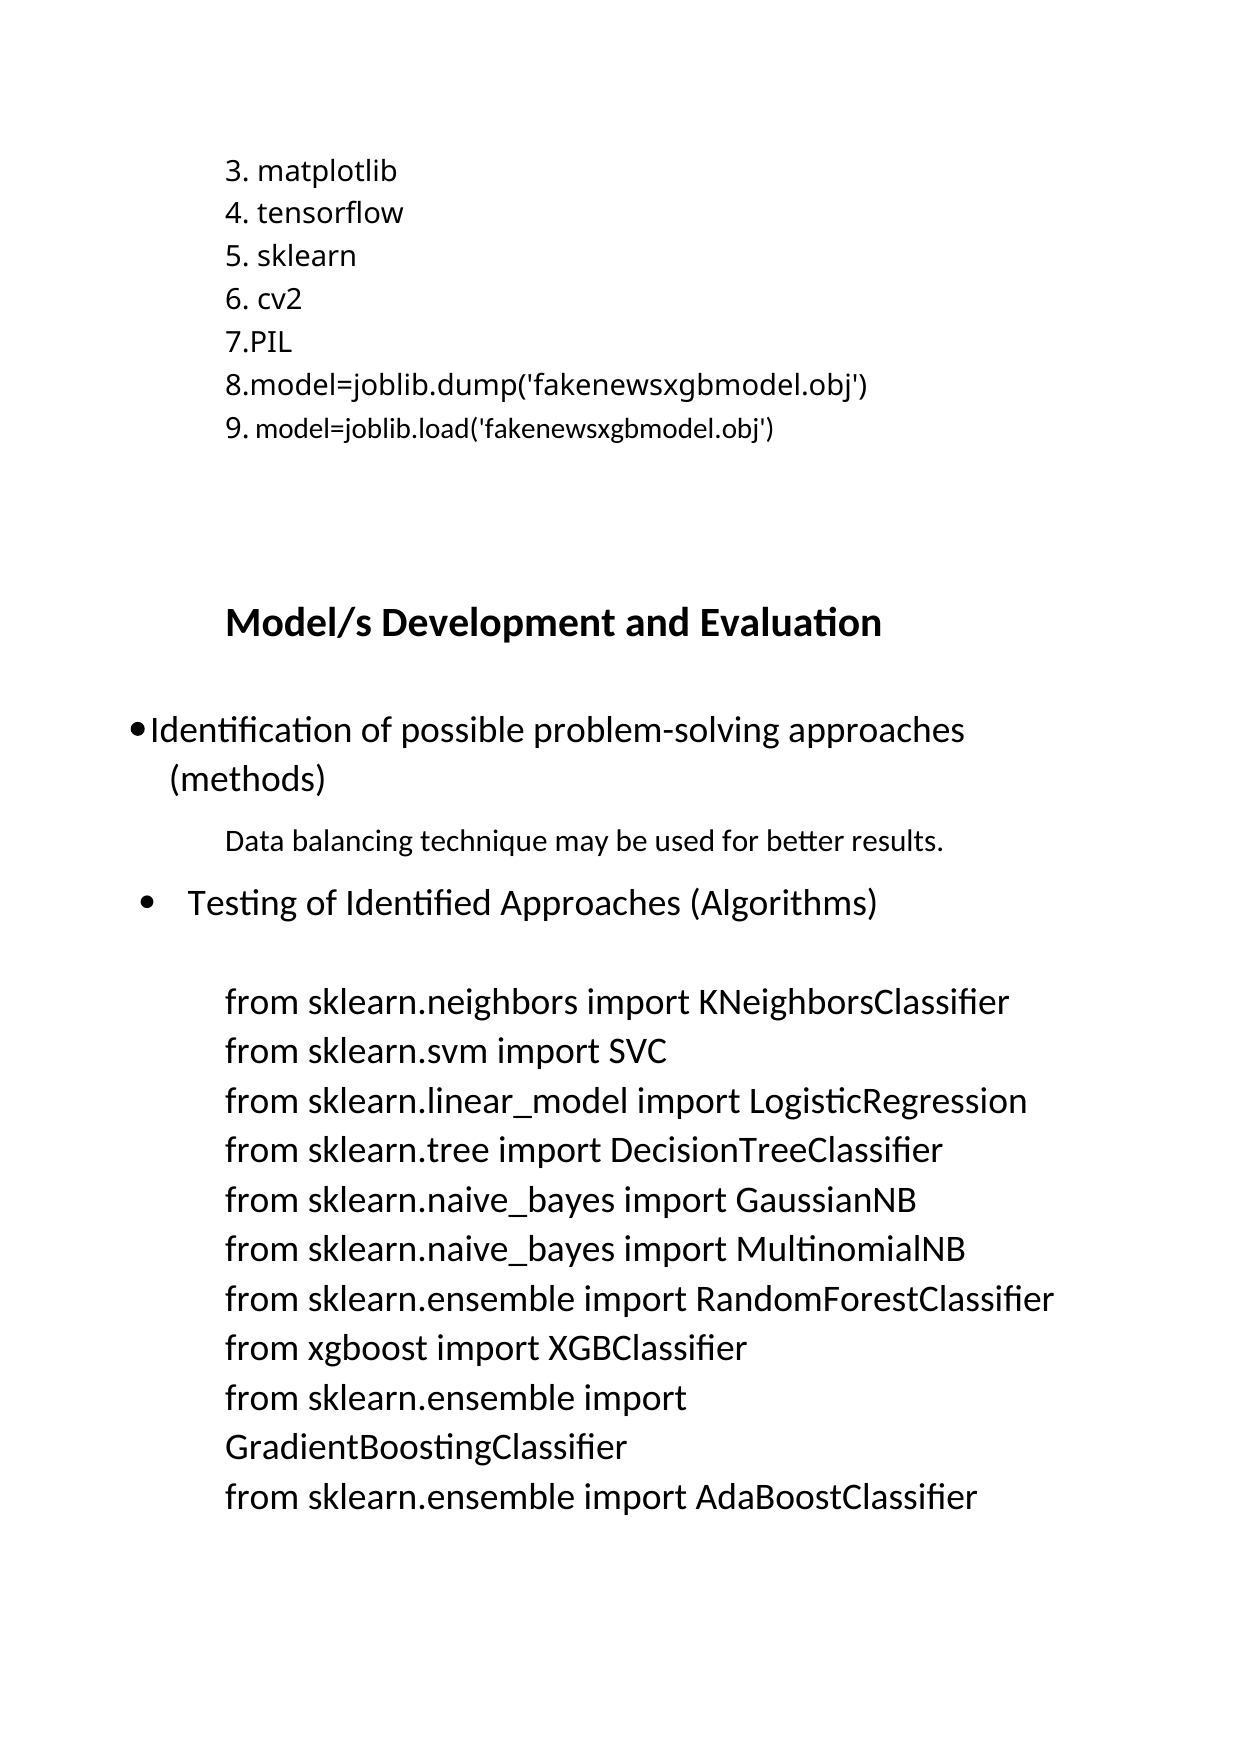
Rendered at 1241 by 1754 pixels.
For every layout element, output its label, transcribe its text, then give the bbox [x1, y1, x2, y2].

list 5. sklearn [225, 236, 1090, 275]
list from sklearn.naive_bayes import GaussianNB [225, 1176, 1090, 1222]
list from sklearn.linear_model import LogisticRegression [225, 1077, 1090, 1123]
list Testing of Identified Approaches (Algorithms) [141, 879, 1090, 925]
list from sklearn.svm import SVC [225, 1027, 1090, 1073]
list 7.PIL [225, 321, 1090, 361]
list from sklearn.tree import DecisionTreeClassifier [225, 1126, 1090, 1172]
list 4. tensorflow [225, 193, 1090, 232]
list from sklearn.naive_bayes import MultinomialNB [225, 1225, 1090, 1271]
list 3. matplotlib [225, 150, 1090, 190]
list from sklearn.ensemble import RandomForestClassifier [225, 1275, 1090, 1321]
list from sklearn.neighbors import KNeighborsClassifier [225, 978, 1090, 1024]
list Identification of possible problem-solving approaches (methods) [131, 706, 1090, 801]
list 9. model=joblib.load('fakenewsxgbmodel.obj') [225, 407, 1090, 447]
text Data balancing technique may be used for better results. [225, 821, 1090, 859]
list from sklearn.ensemble import GradientBoostingClassifier [225, 1374, 1090, 1469]
list from sklearn.ensemble import AdaBoostClassifier [225, 1473, 1090, 1518]
list 6. cv2 [225, 278, 1090, 318]
list from xgboost import XGBClassifier [225, 1324, 1090, 1370]
list 8.model=joblib.dump('fakenewsxgbmodel.obj') [225, 364, 1090, 404]
list Model/s Development and Evaluation [225, 596, 1090, 647]
